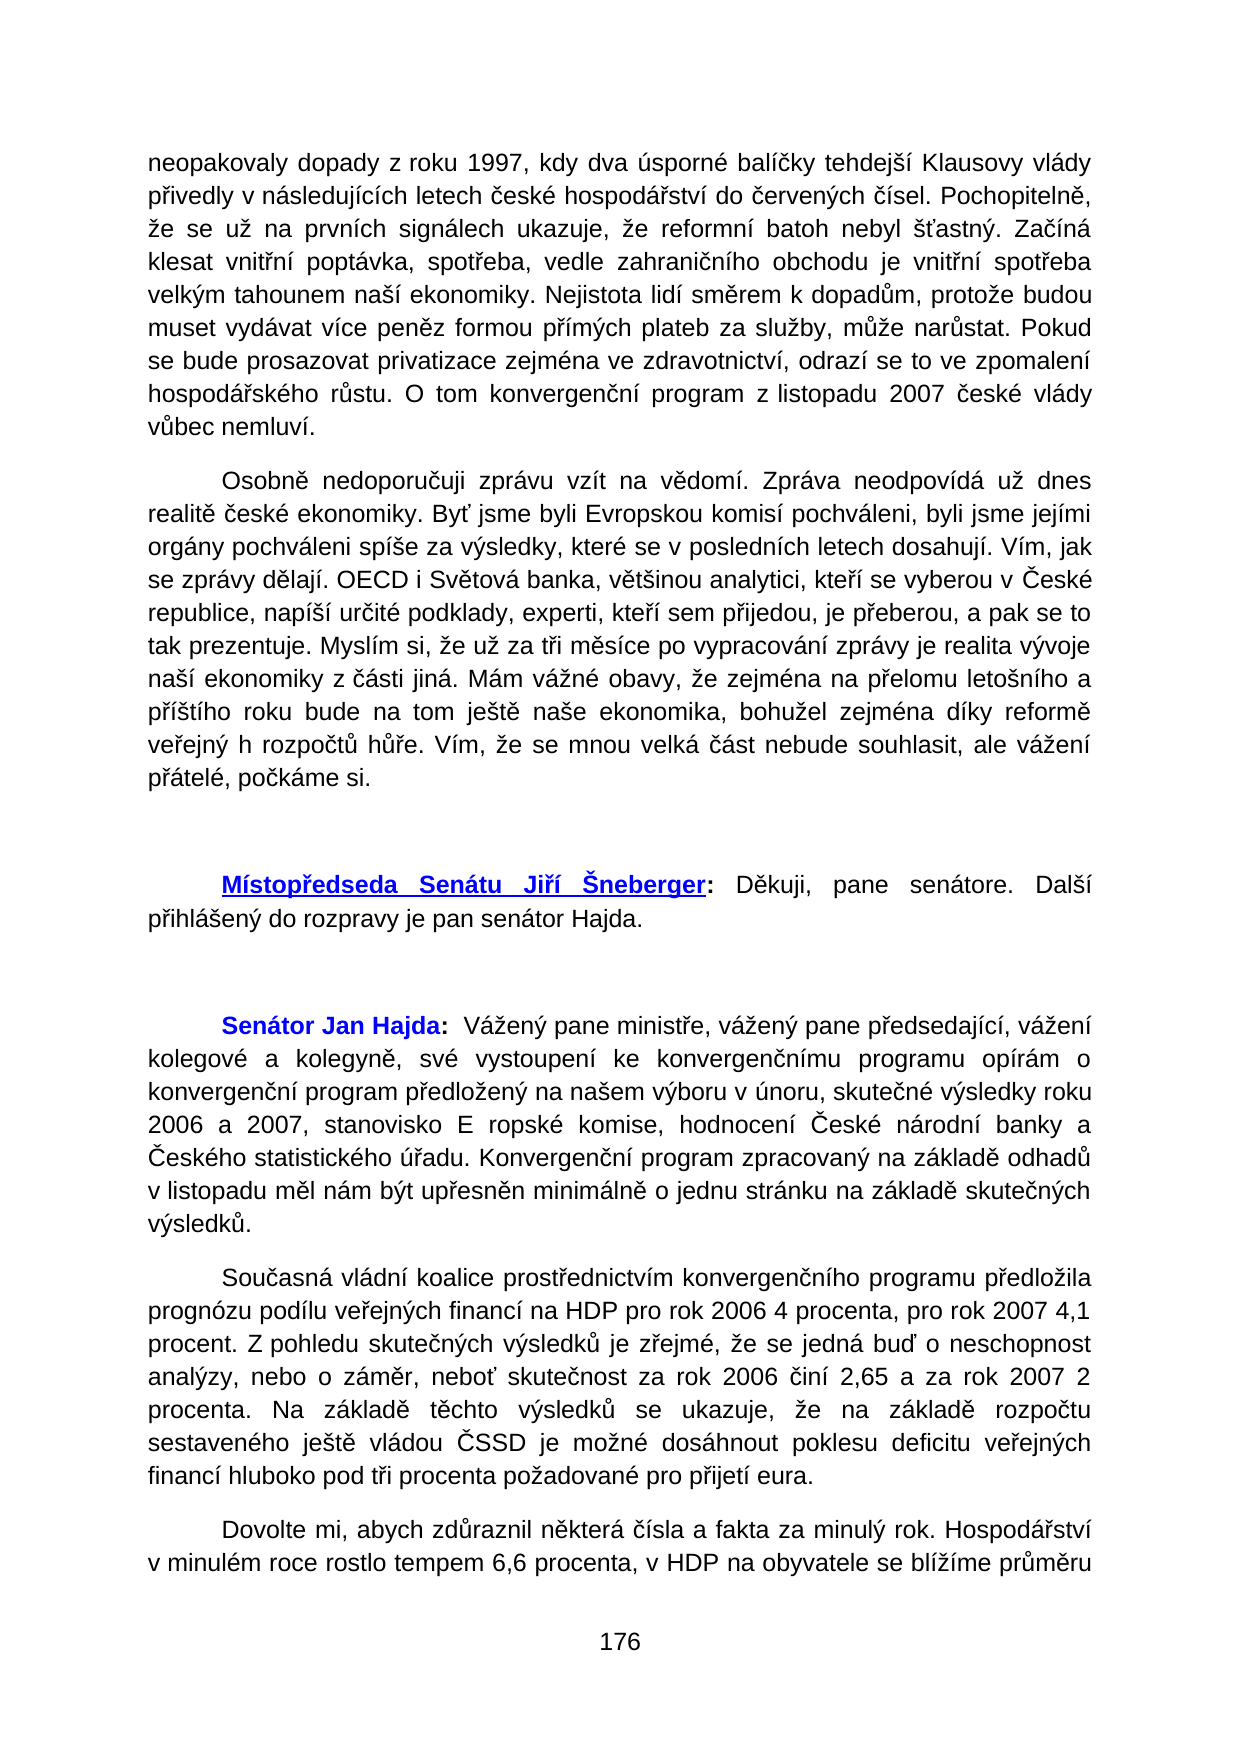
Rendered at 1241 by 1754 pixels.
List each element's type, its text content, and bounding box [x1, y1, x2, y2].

text Osobně nedoporučuji zprávu vzít na vědomí. Zpráva neodpovídá už dnes realitě české ekonomiky. Byť jsme byli Evropskou komisí pochváleni, byli jsme jejími orgány pochváleni spíše za výsledky, které se v posledních letech dosahují. Vím, jak se zprávy dělají. OECD i Světová banka, většinou analytici, kteří se vyberou v České republice, napíší určité podklady, experti, kteří sem přijedou, je přeberou, a pak se to tak prezentuje. Myslím si, že už za tři měsíce po vypracování zprávy je realita vývoje naší ekonomiky z části jiná. Mám vážné obavy, že zejména na přelomu letošního a příštího roku bude na tom ještě naše ekonomika, bohužel zejména díky reformě veřejný h rozpočtů hůře. Vím, že se mnou velká část nebude souhlasit, ale vážení přátelé, počkáme si. [148, 466, 1093, 792]
text Současná vládní koalice prostřednictvím konvergenčního programu předložila prognózu podílu veřejných financí na HDP pro rok 2006 4 procenta, pro rok 2007 4,1 procent. Z pohledu skutečných výsledků je zřejmé, že se jedná buď o neschopnost analýzy, nebo o záměr, neboť skutečnost za rok 2006 činí za rok 2007 2 procenta. Na základě těchto výsledků se ukazuje, že na základě rozpočtu sestaveného ještě vládou ČSSD je možné dosáhnout poklesu deficitu veřejných financí hluboko pod tři procenta požadované pro přijetí eura. [148, 1263, 1093, 1490]
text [148, 1515, 1093, 1577]
text Místopředseda Senátu Jiří Šneberger: Děkuji, pane senátore. Další přihlášený do rozpravy je pan senátor Hajda. [148, 871, 1093, 932]
text Senátor Jan Hajda: Vážený pane ministře, vážený pane předsedající, vážení kolegové a kolegyně, své vystoupení ke konvergenčnímu programu opírám o konvergenční program předložený na našem výboru v únoru, skutečné výsledky roku 2007, stanovisko E ropské komise, hodnocení České národní banky a Českého statistického úřadu. Konvergenční program zpracovaný na základě odhadů v listopadu měl nám být upřesněn minimálně o jednu stránku na základě skutečných výsledků. [148, 1011, 1093, 1238]
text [148, 148, 1093, 441]
